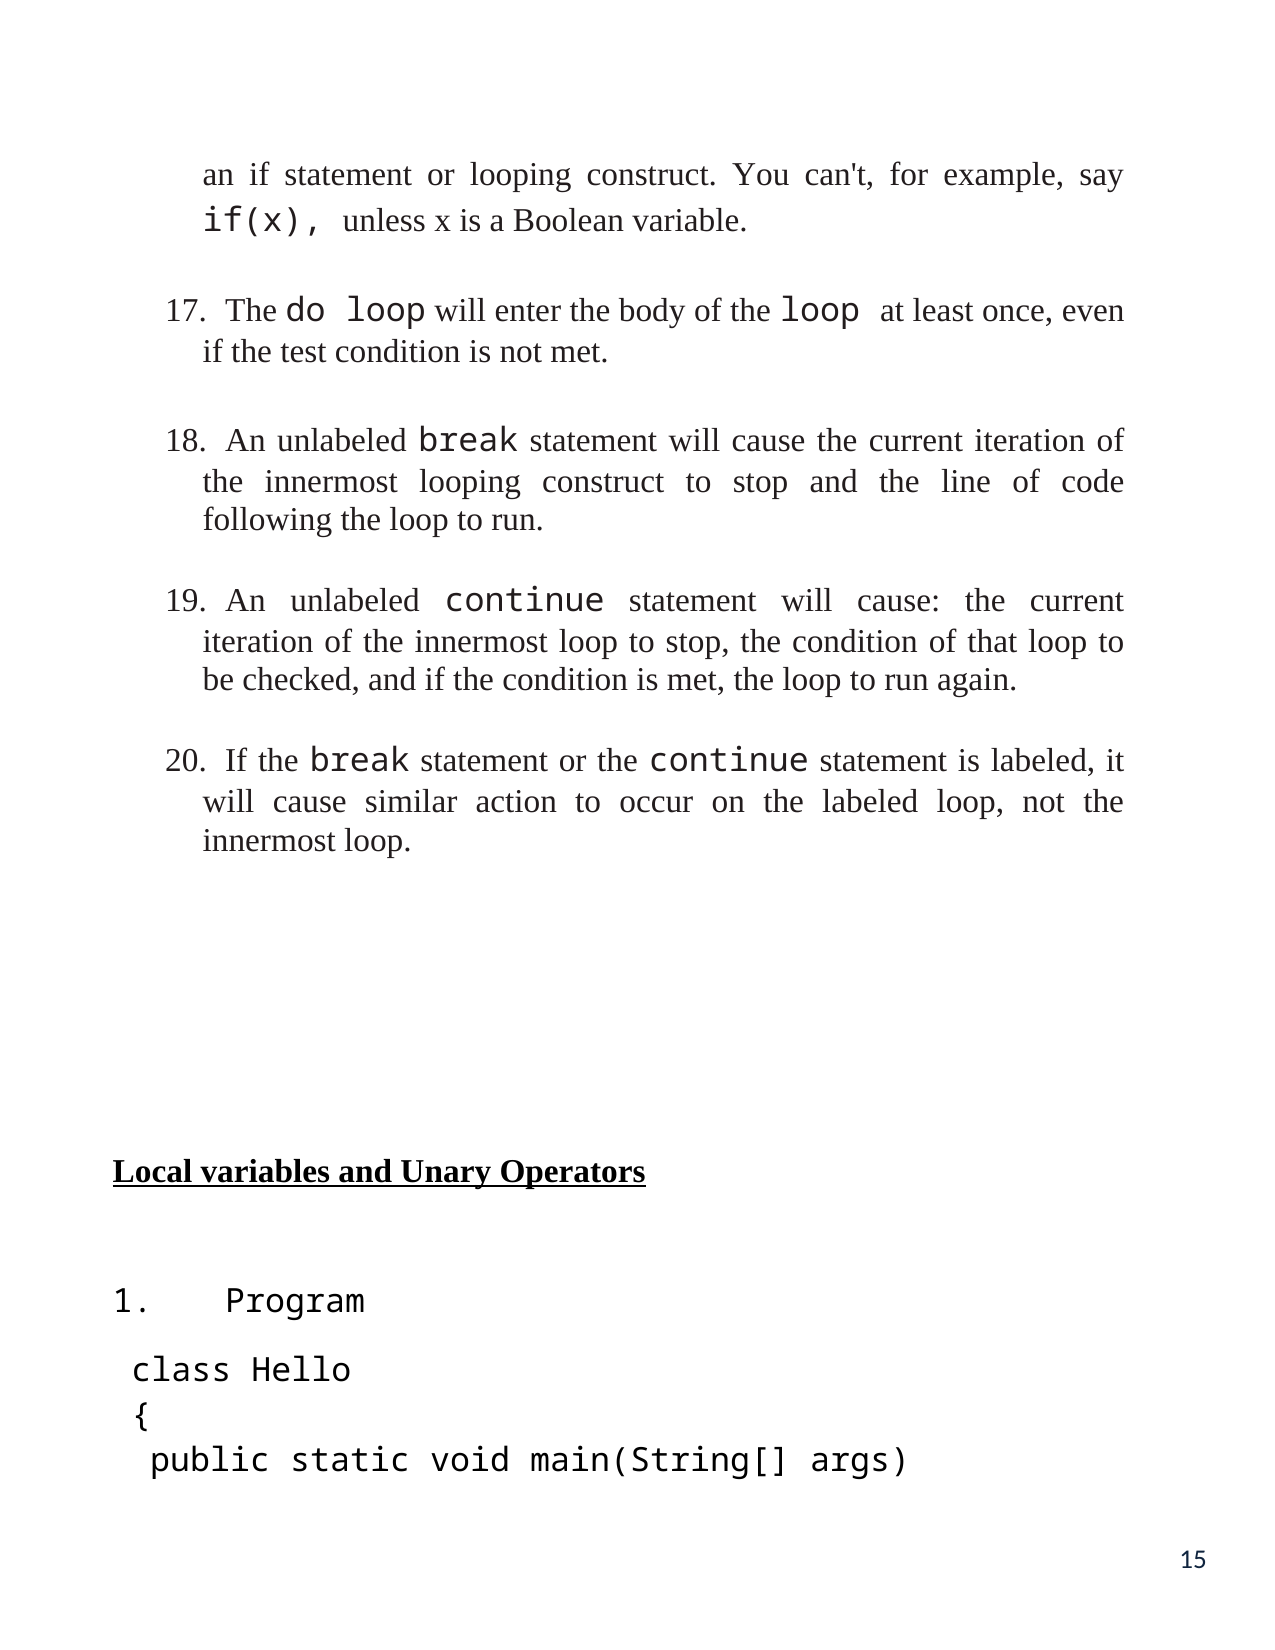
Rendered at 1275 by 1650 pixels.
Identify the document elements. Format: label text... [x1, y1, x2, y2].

list An unlabeled break statement will cause the current iteration of the innermost looping construct to stop and the line of code following the loop to run. [165, 415, 1125, 537]
list Program [112, 1277, 1125, 1323]
list class Hello [131, 1345, 1125, 1391]
list If the break statement or the continue statement is labeled, it will cause similar action to occur on the labeled loop, not the innermost loop. [165, 736, 1125, 858]
list Local variables and Unary Operators [112, 1152, 1125, 1190]
list An unlabeled continue statement will cause: the current iteration of the innermost loop to stop, the condition of that loop to be checked, and if the condition is met, the loop to run again. [165, 576, 1125, 698]
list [165, 150, 1125, 241]
list { [131, 1391, 1125, 1436]
list The do loop will enter the body of the loop at least once, even if the test condition is not met. [165, 286, 1125, 370]
list public static void main(String[] args) [131, 1436, 1125, 1482]
